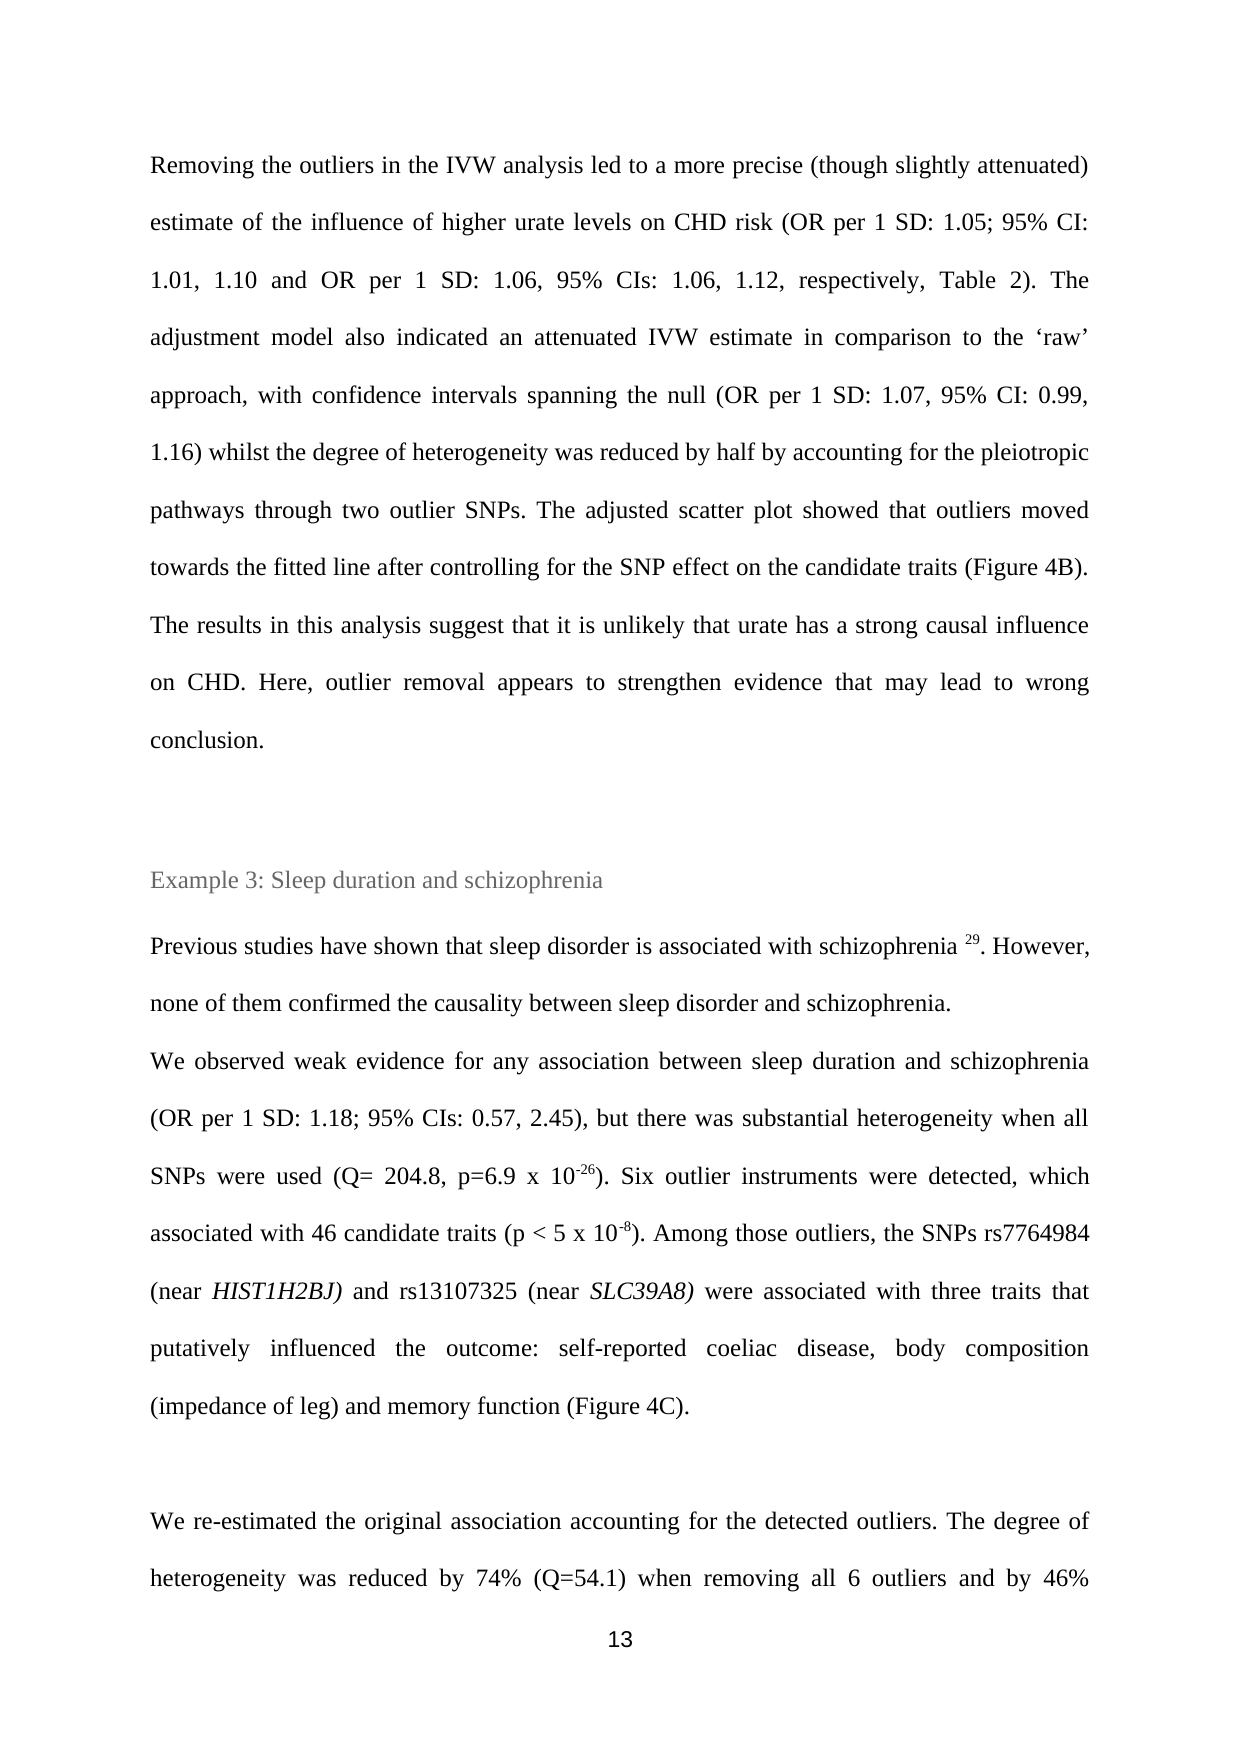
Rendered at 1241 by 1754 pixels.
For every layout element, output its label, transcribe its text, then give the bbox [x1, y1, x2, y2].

text We observed weak evidence for any association between sleep duration and schizophrenia (OR per 1 SD: 1.18; 95% CIs: 0.57, 2.45), but there was substantial heterogeneity when all SNPs were used (Q= 204.8, p=6.9 x 10-26). Six outlier instruments were detected, which associated with 46 candidate traits (p < 5 x 10-8). Among those outliers, the SNPs rs7764984 (near HIST1H2BJ) and rs13107325 (near SLC39A8) were associated with three traits that putatively influenced the outcome: self-reported coeliac disease, body composition (impedance of leg) and memory function (Figure 4C). [150, 1046, 1090, 1419]
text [150, 1506, 1090, 1592]
subtitle Example 3: Sleep duration and schizophrenia [150, 865, 1090, 894]
text Removing the outliers in the IVW analysis led to a more precise (though slightly attenuated) estimate of the influence of higher urate levels on CHD risk (OR per 1 SD: 1.05; 95% CI: 1.01, 1.10 and OR per 1 SD: 1.06, 95% CIs: 1.06, 1.12, respectively, Table 2). The adjustment model also indicated an attenuated IVW estimate in comparison to the ‘raw’ approach, with confidence intervals spanning the null (OR per 1 SD: 1.07, 95% CI: 0.99, 1.16) whilst the degree of heterogeneity was reduced by half by accounting for the pleiotropic pathways through two outlier SNPs. The adjusted scatter plot showed that outliers moved towards the fitted line after controlling for the SNP effect on the candidate traits (Figure 4B). The results in this analysis suggest that it is unlikely that urate has a strong causal influence on CHD. Here, outlier removal appears to strengthen evidence that may lead to wrong conclusion. [150, 150, 1090, 754]
text Previous studies have shown that sleep disorder is associated with schizophrenia 29. However, none of them confirmed the causality between sleep disorder and schizophrenia. [150, 931, 1090, 1017]
